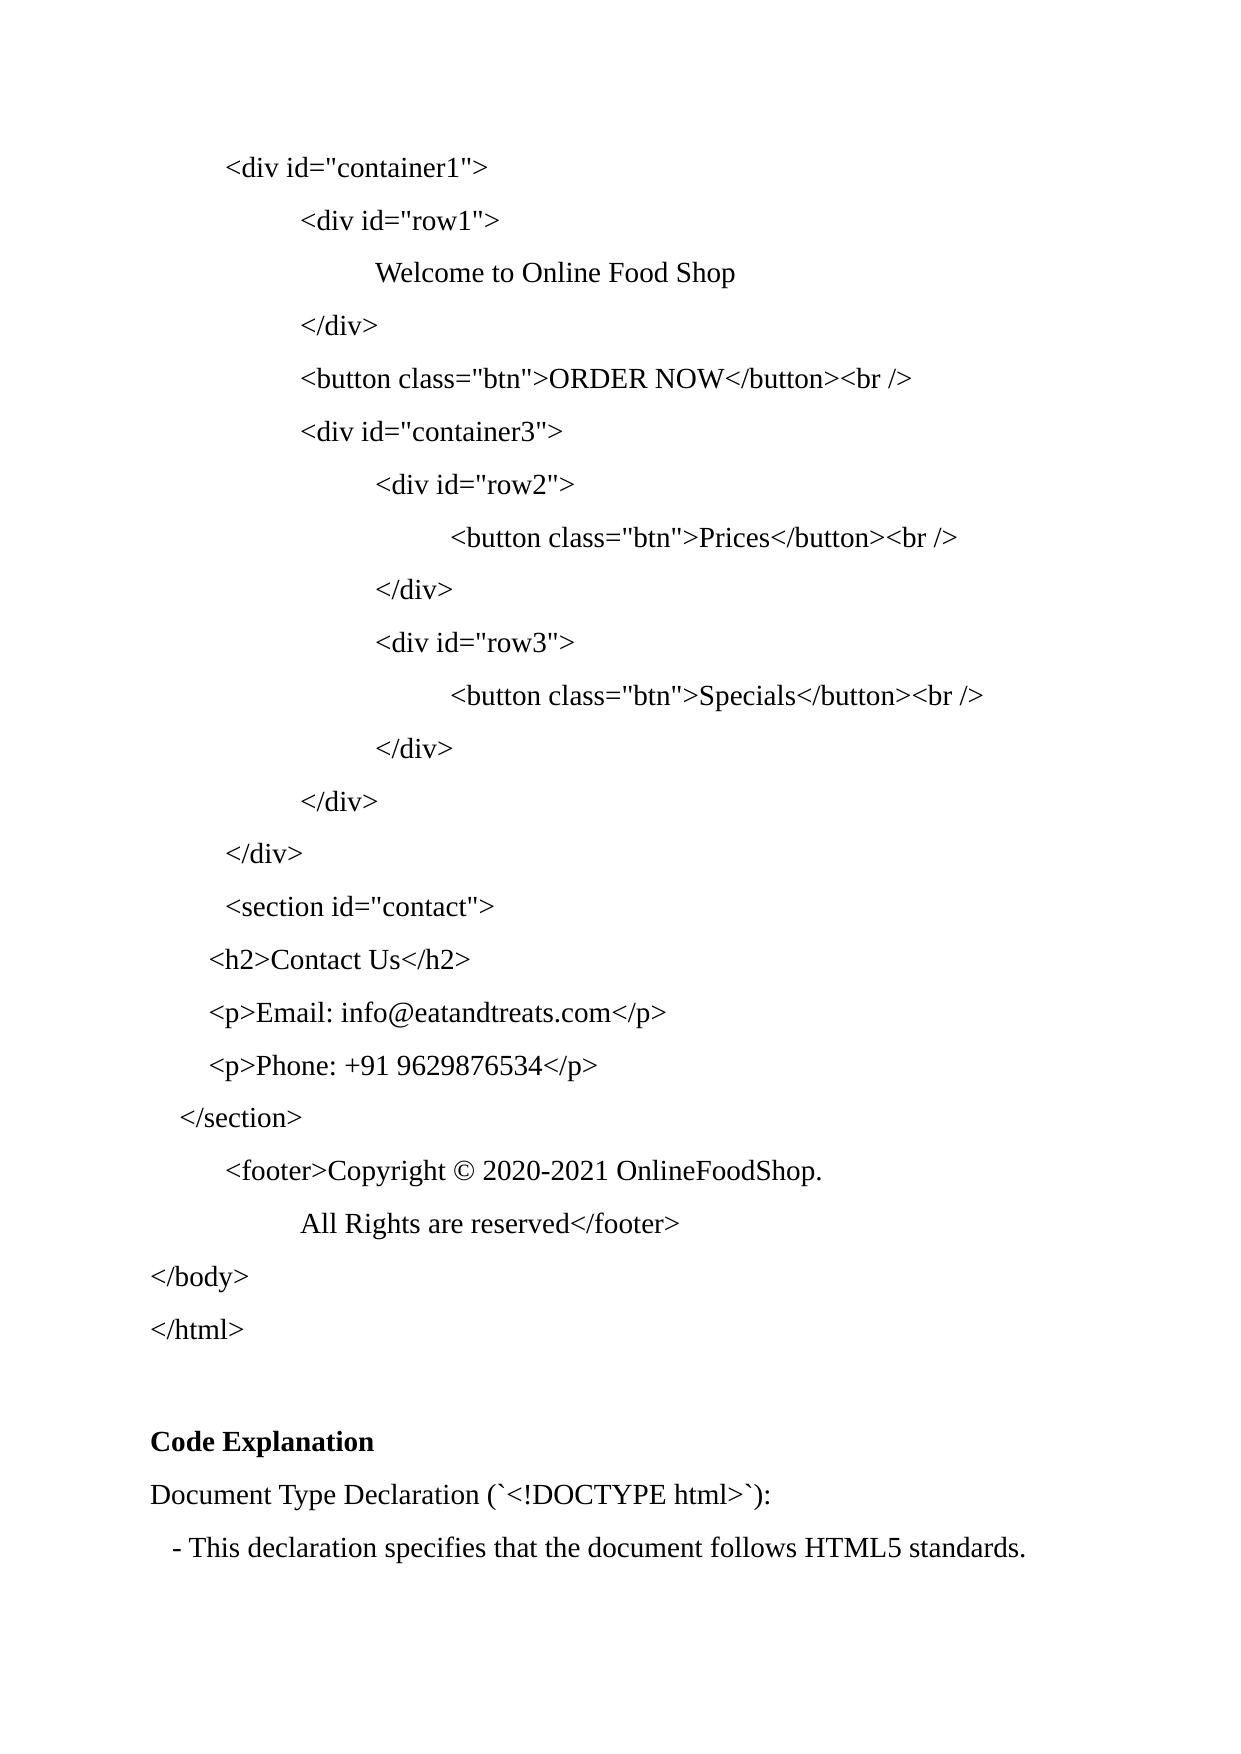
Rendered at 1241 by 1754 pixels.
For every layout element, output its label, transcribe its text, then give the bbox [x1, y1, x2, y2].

text <div id="container1"> [150, 150, 1090, 183]
text <div id="row3"> [150, 625, 1090, 659]
text <button class="btn">Prices</button><br /> [150, 520, 1090, 553]
text <p>Phone: +91 9629876534</p> [150, 1048, 1090, 1081]
text <footer>Copyright © 2020-2021 OnlineFoodShop. [150, 1153, 1090, 1187]
text <h2>Contact Us</h2> [150, 942, 1090, 976]
text <button class="btn">Specials</button><br /> [150, 678, 1090, 712]
text </section> [150, 1101, 1090, 1134]
text <p>Email: info@eatandtreats.com</p> [150, 995, 1090, 1028]
list Document Type Declaration (`<!DOCTYPE html>`): [150, 1477, 1090, 1511]
text Code Explanation [150, 1424, 1090, 1458]
text <section id="contact"> [150, 889, 1090, 923]
text <div id="container3"> [150, 414, 1090, 448]
text </div> [150, 731, 1090, 764]
text <button class="btn">ORDER NOW</button><br /> [150, 361, 1090, 395]
text </html> [150, 1312, 1090, 1345]
text </div> [150, 784, 1090, 817]
text </body> [150, 1259, 1090, 1293]
text </div> [150, 837, 1090, 870]
text </div> [150, 308, 1090, 342]
text Welcome to Online Food Shop [150, 256, 1090, 289]
text All Rights are reserved</footer> [150, 1206, 1090, 1240]
text </div> [150, 572, 1090, 606]
text <div id="row2"> [150, 467, 1090, 500]
list - This declaration specifies that the document follows HTML5 standards. [150, 1530, 1090, 1563]
text <div id="row1"> [150, 203, 1090, 236]
